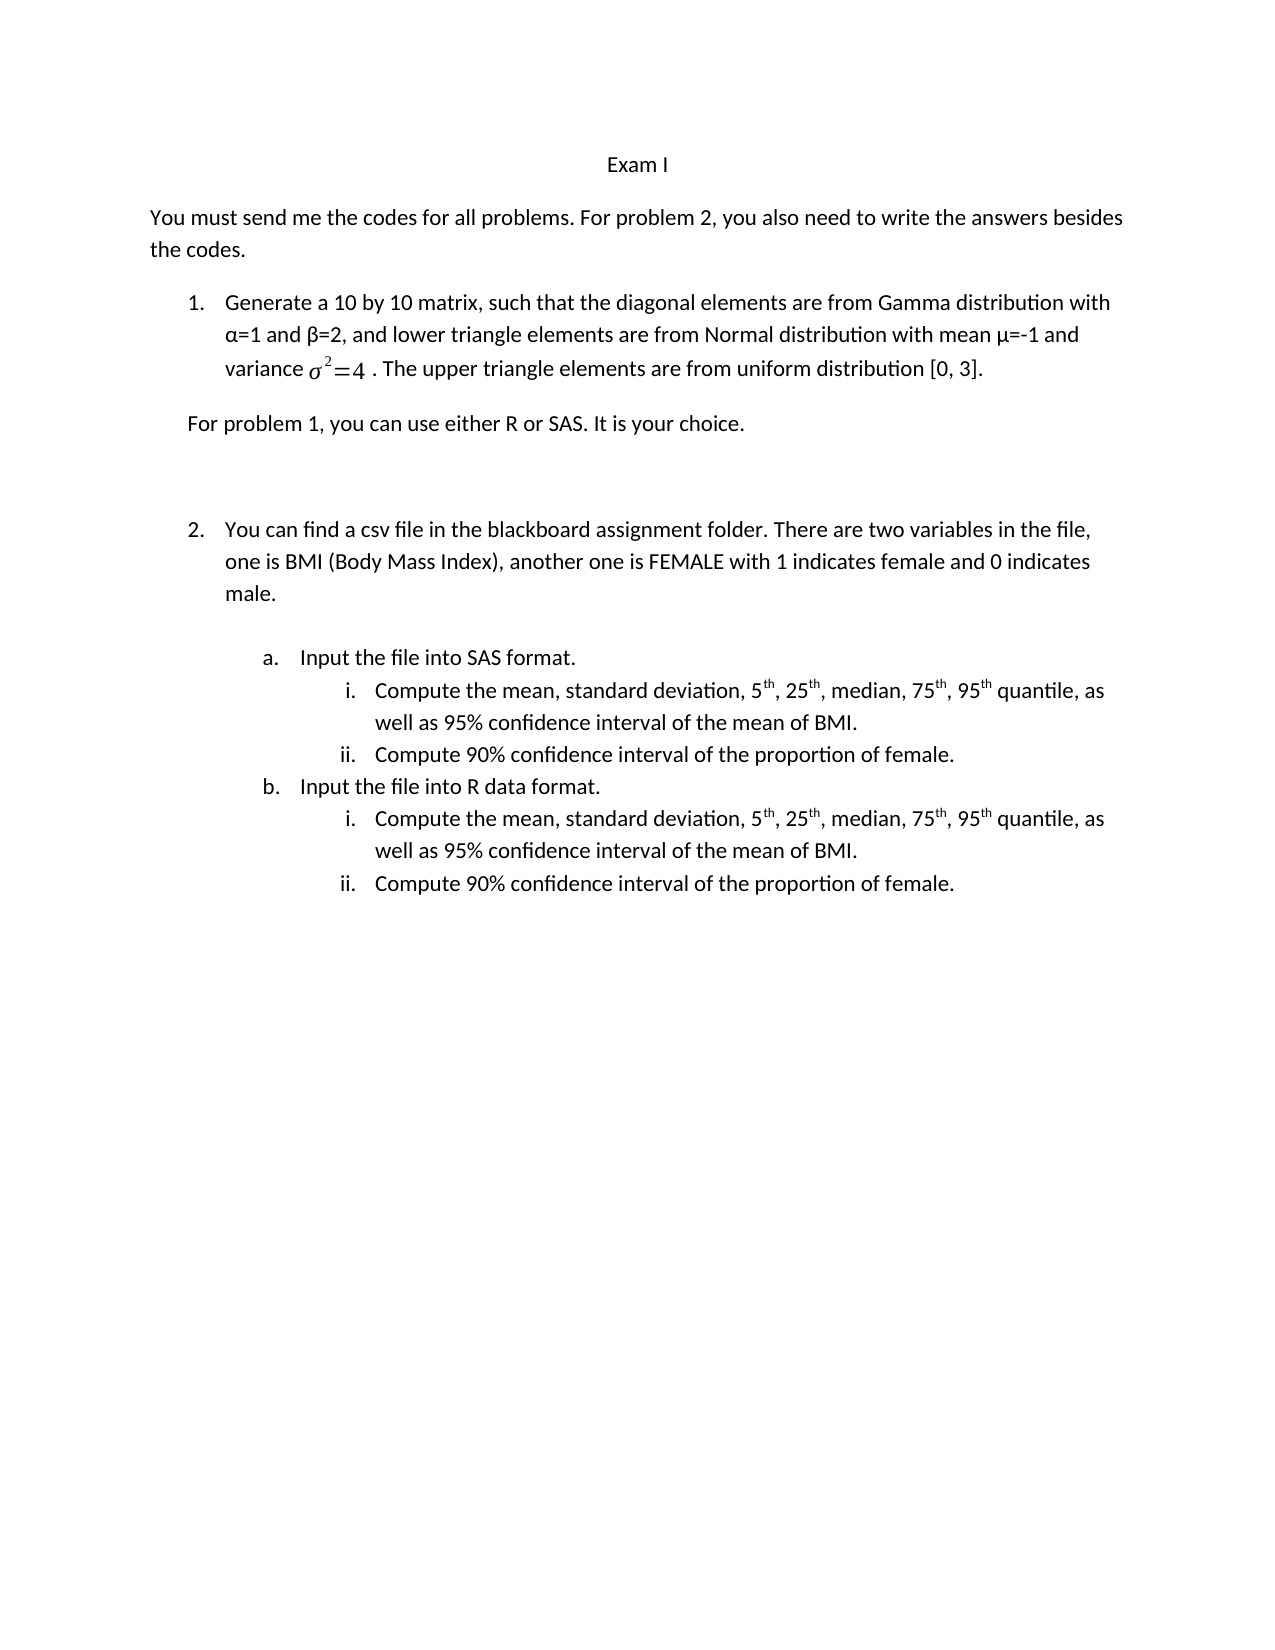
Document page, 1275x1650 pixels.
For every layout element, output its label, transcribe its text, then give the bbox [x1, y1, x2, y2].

list Compute the mean, standard deviation, 5th, 25th, median, 75th, 95th quantile, as well as 95% confidence interval of the mean of BMI. [356, 804, 1125, 865]
text You must send me the codes for all problems. For problem 2, you also need to write the answers besides the codes. [150, 203, 1125, 263]
list Compute 90% confidence interval of the proportion of female. [356, 869, 1125, 897]
text For problem 1, you can use either R or SAS. It is your choice. [150, 409, 1125, 437]
text Exam I [150, 150, 1125, 178]
list Input the file into R data format. [262, 772, 1125, 800]
list Generate a 10 by 10 matrix, such that the diagonal elements are from Gamma distribution with α=1 and β=2, and lower triangle elements are from Normal distribution with mean µ=-1 and variance . The upper triangle elements are from uniform distribution [0, 3]. [187, 288, 1125, 384]
list Input the file into SAS format. [262, 643, 1125, 672]
list Compute the mean, standard deviation, 5th, 25th, median, 75th, 95th quantile, as well as 95% confidence interval of the mean of BMI. [356, 676, 1125, 736]
list Compute 90% confidence interval of the proportion of female. [356, 740, 1125, 768]
list You can find a csv file in the blackboard assignment folder. There are two variables in the file, one is BMI (Body Mass Index), another one is FEMALE with 1 indicates female and 0 indicates male. [187, 515, 1125, 607]
